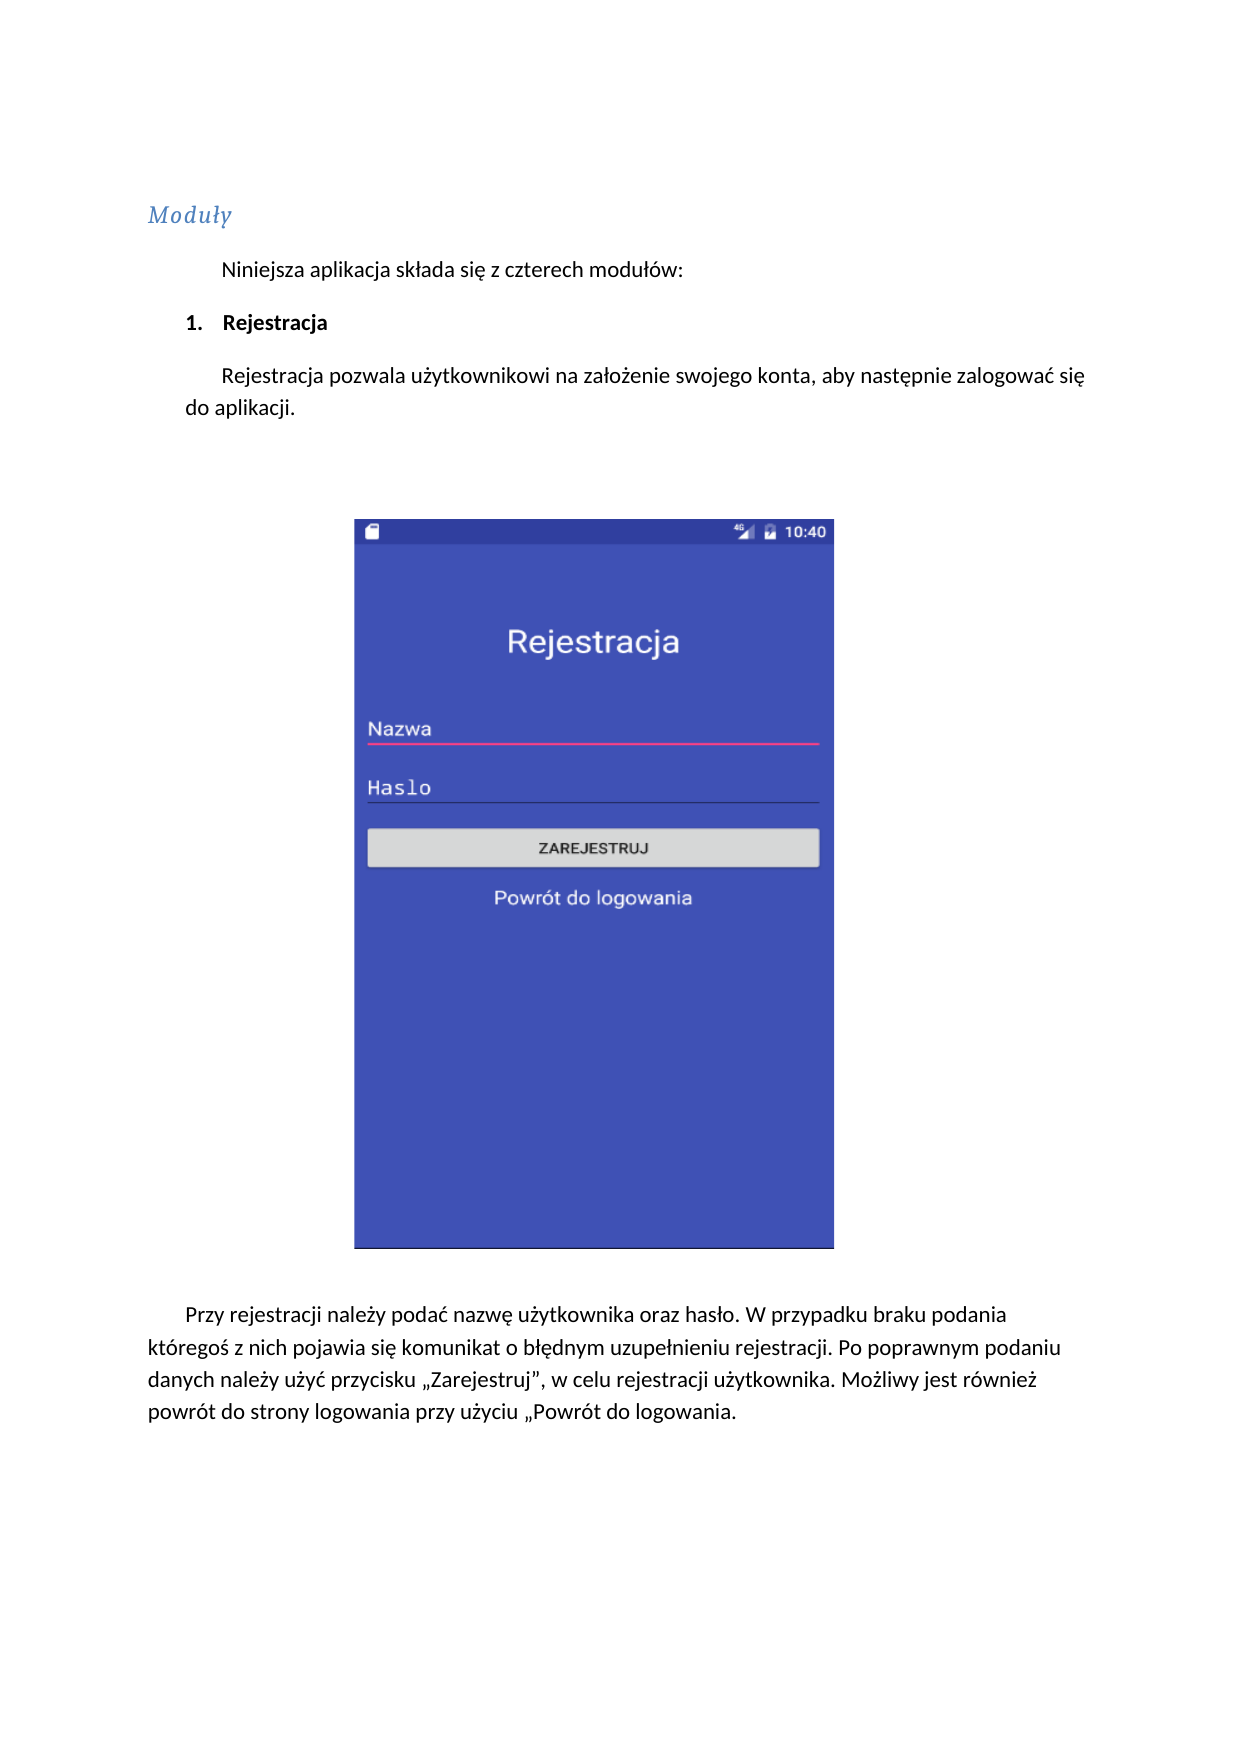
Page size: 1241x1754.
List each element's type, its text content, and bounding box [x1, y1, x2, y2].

subtitle Moduły [148, 201, 1093, 230]
picture [354, 519, 835, 1249]
text Przy rejestracji należy podać nazwę użytkownika oraz hasło. W przypadku braku podania któregoś z nich pojawia się komunikat o błędnym uzupełnieniu rejestracji. Po poprawnym podaniu danych należy użyć przycisku „Zarejestruj”, w celu rejestracji użytkownika. Możliwy jest również powrót do strony logowania przy użyciu „Powrót do logowania. [148, 1301, 1093, 1425]
list Rejestracja [185, 308, 1093, 336]
text Rejestracja pozwala użytkownikowi na założenie swojego konta, aby następnie zalogować się do aplikacji. [185, 361, 1093, 422]
text Niniejsza aplikacja składa się z czterech modułów: [148, 255, 1093, 283]
